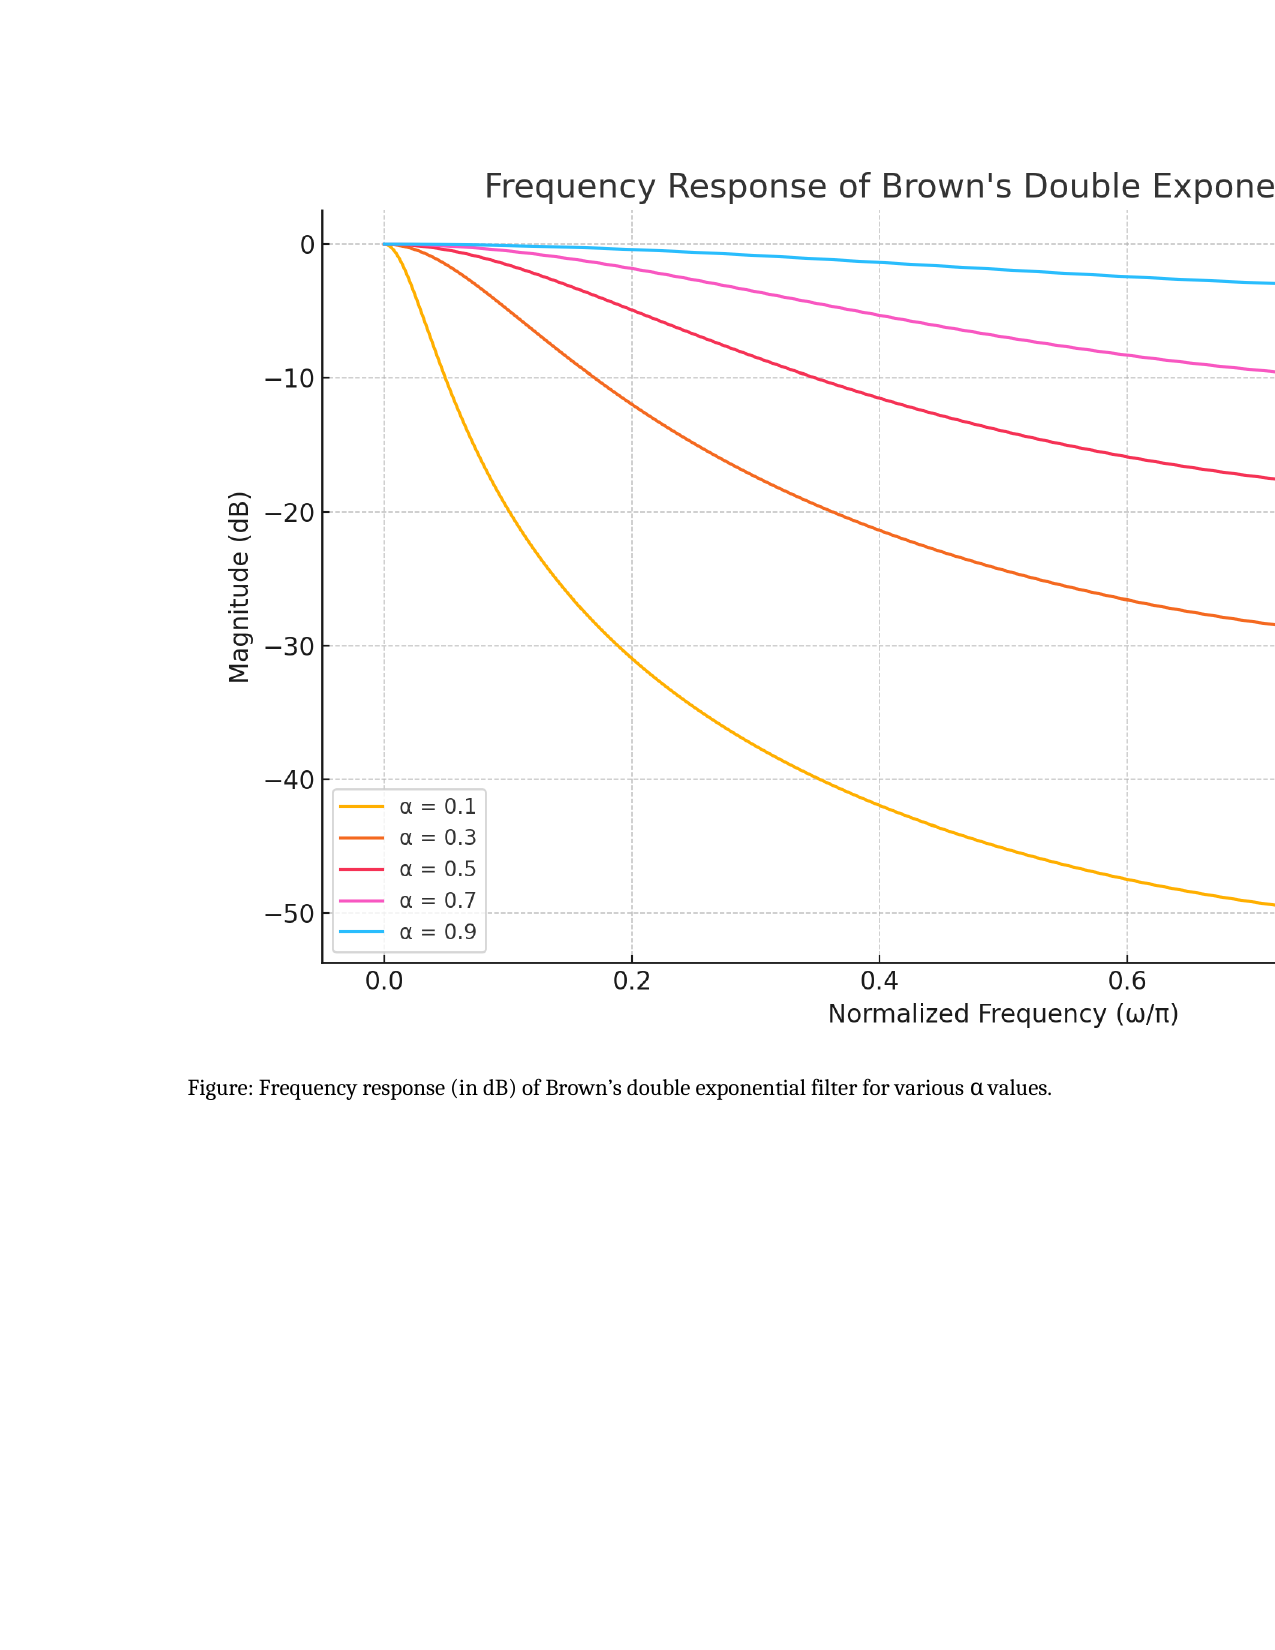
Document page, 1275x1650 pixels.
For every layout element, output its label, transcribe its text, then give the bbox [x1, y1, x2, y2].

picture [206, 150, 1275, 1050]
text Figure: Frequency response (in dB) of Brown’s double exponential filter for various α values. [187, 1075, 1087, 1101]
